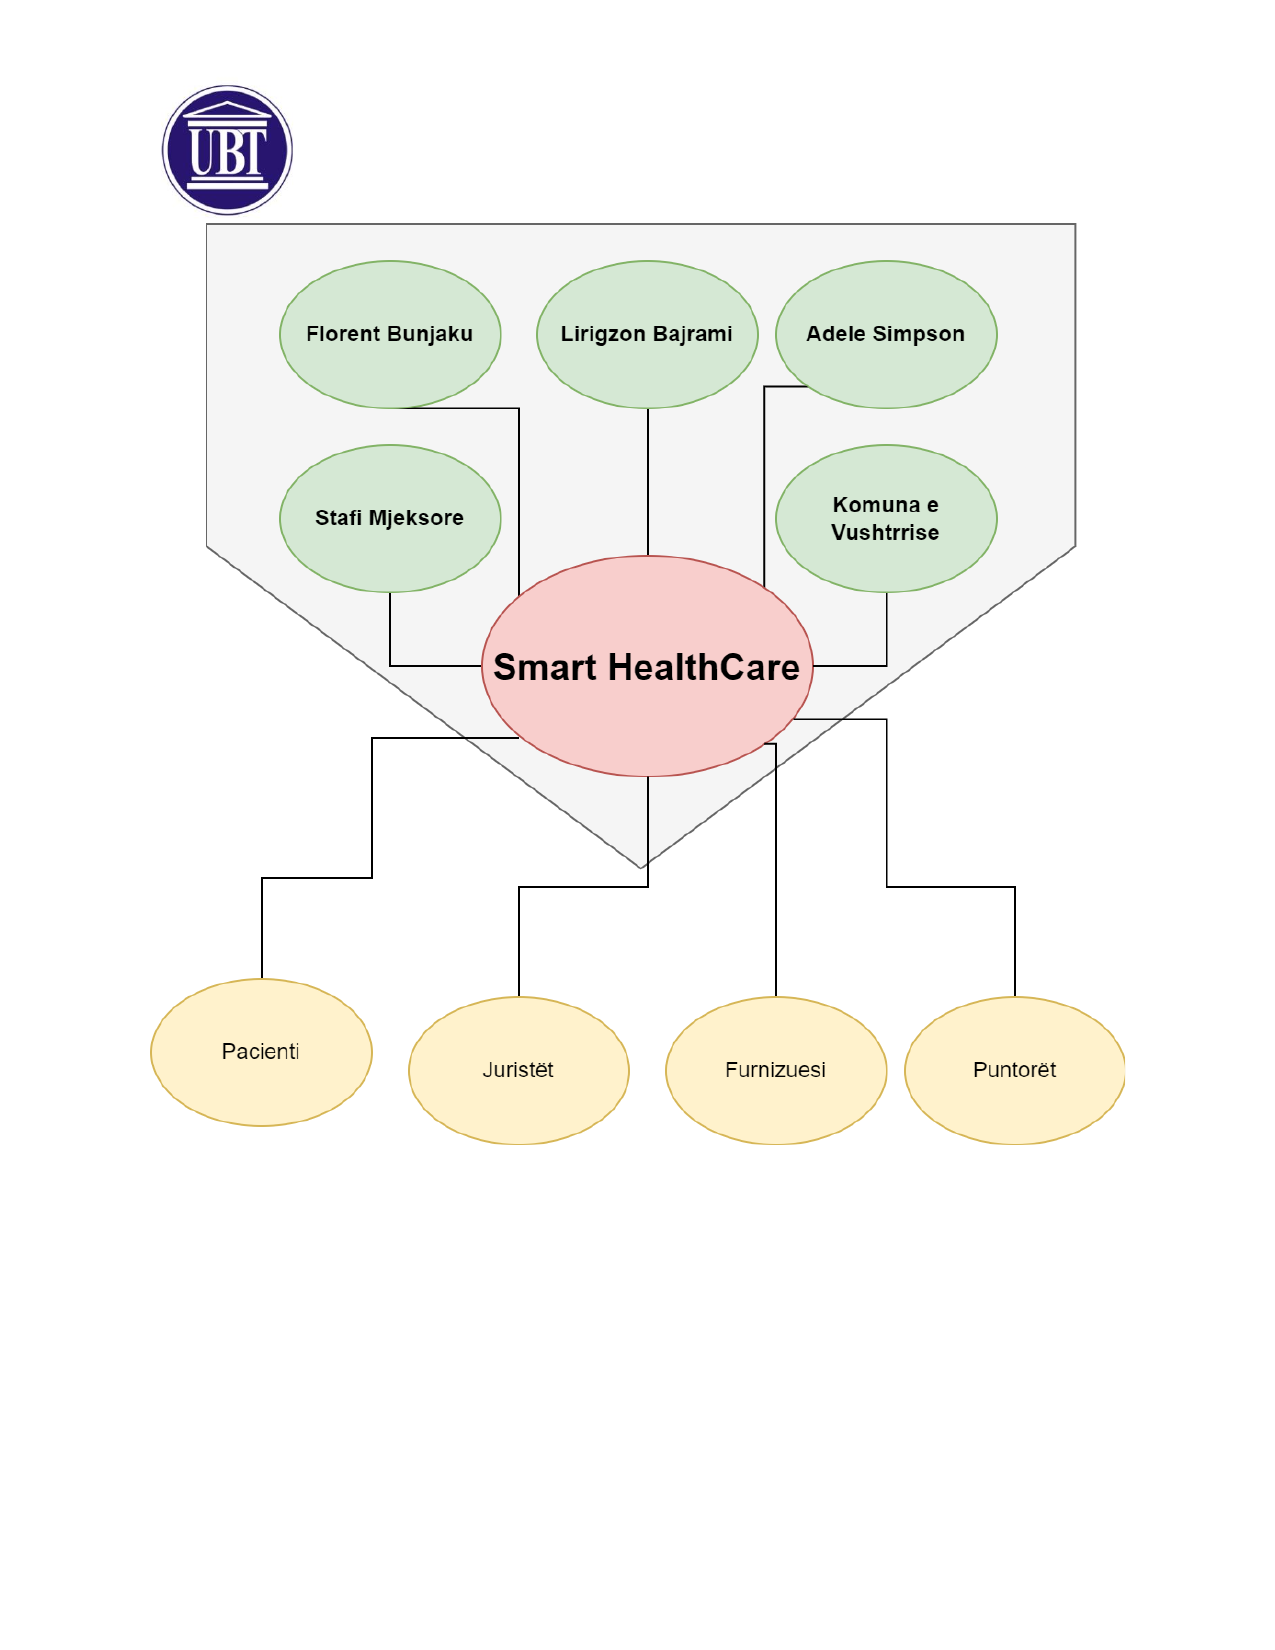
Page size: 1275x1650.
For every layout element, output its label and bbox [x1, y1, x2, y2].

picture [150, 75, 1125, 1145]
